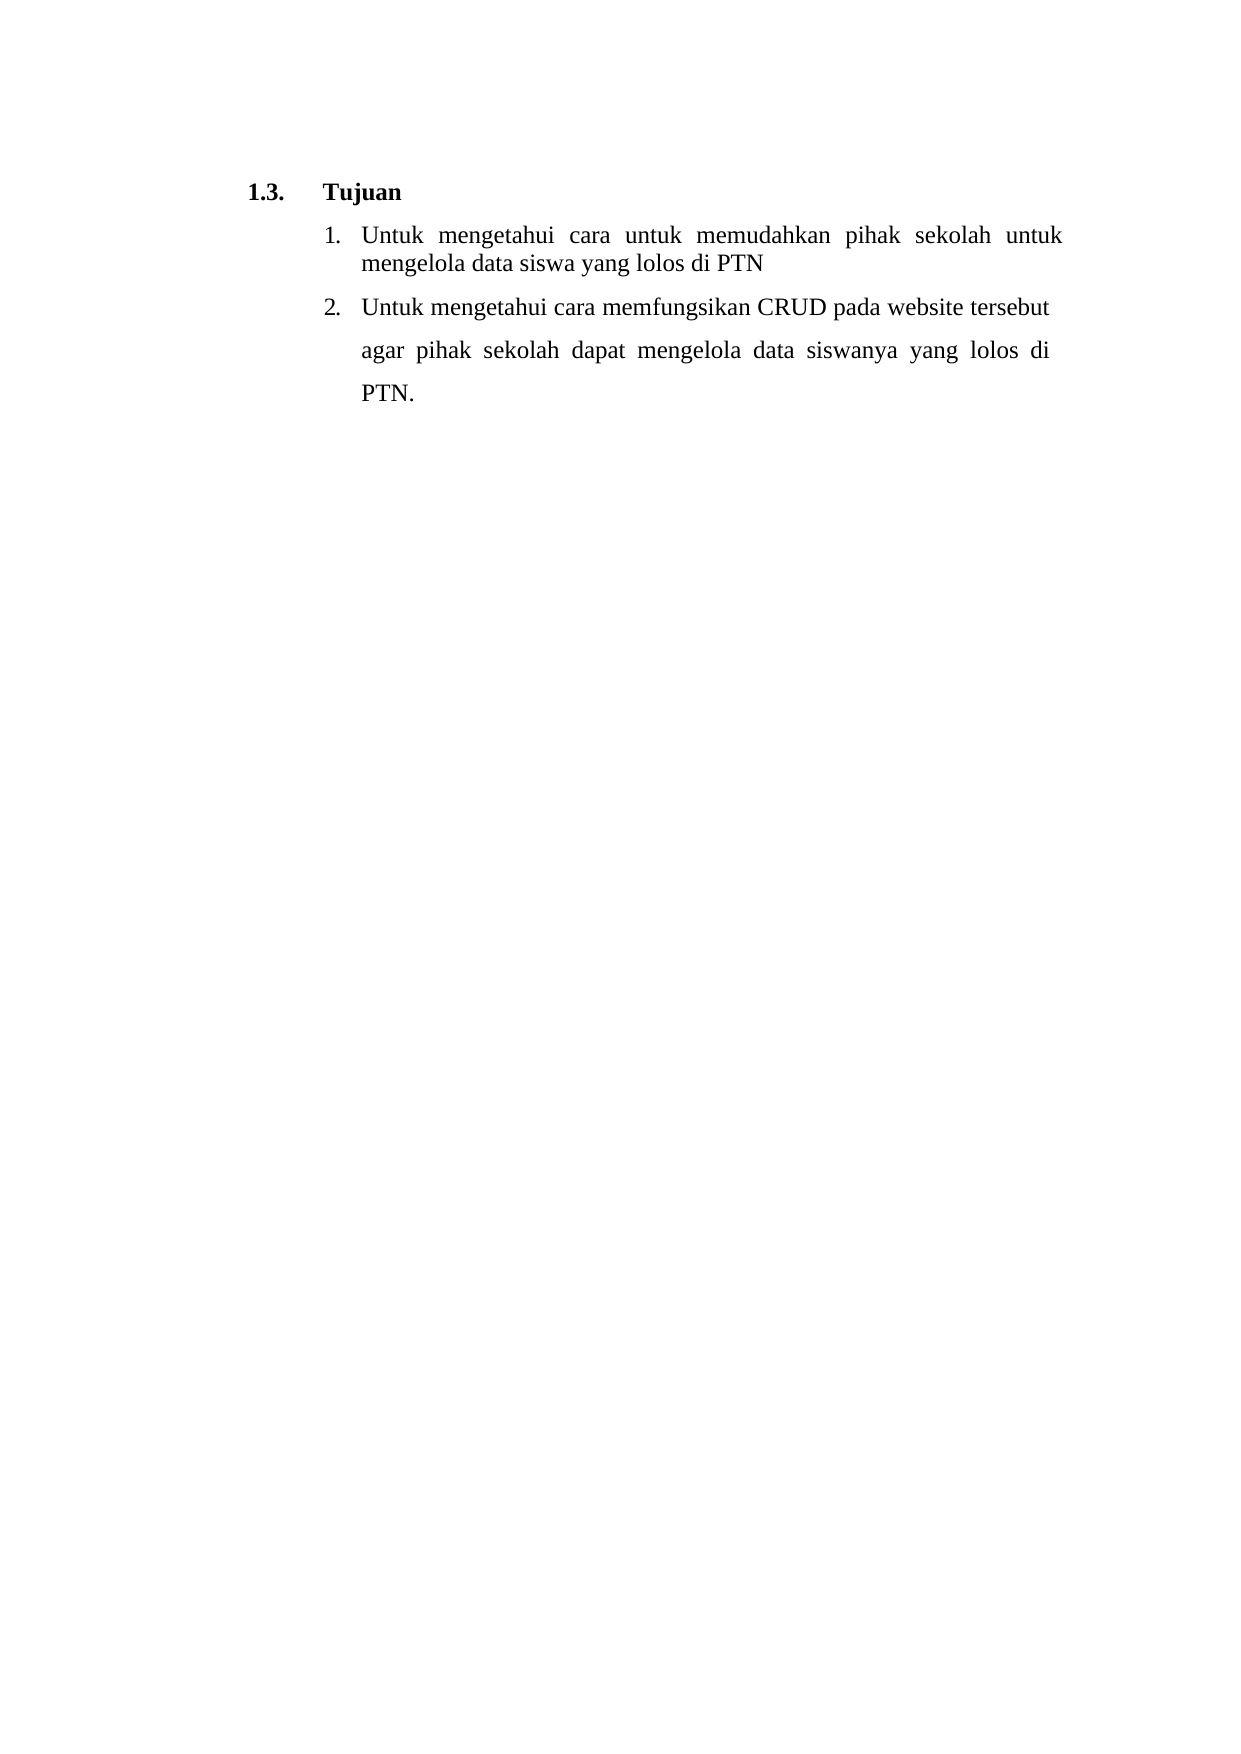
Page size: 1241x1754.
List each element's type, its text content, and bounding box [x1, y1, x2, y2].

list Untuk mengetahui cara memfungsikan CRUD pada website tersebut agar pihak sekolah dapat mengelola data siswanya yang lolos di PTN. [324, 292, 1050, 407]
subtitle Tujuan [247, 177, 1063, 206]
list Untuk mengetahui cara untuk memudahkan pihak sekolah untuk mengelola data siswa yang lolos di PTN [324, 220, 1063, 277]
